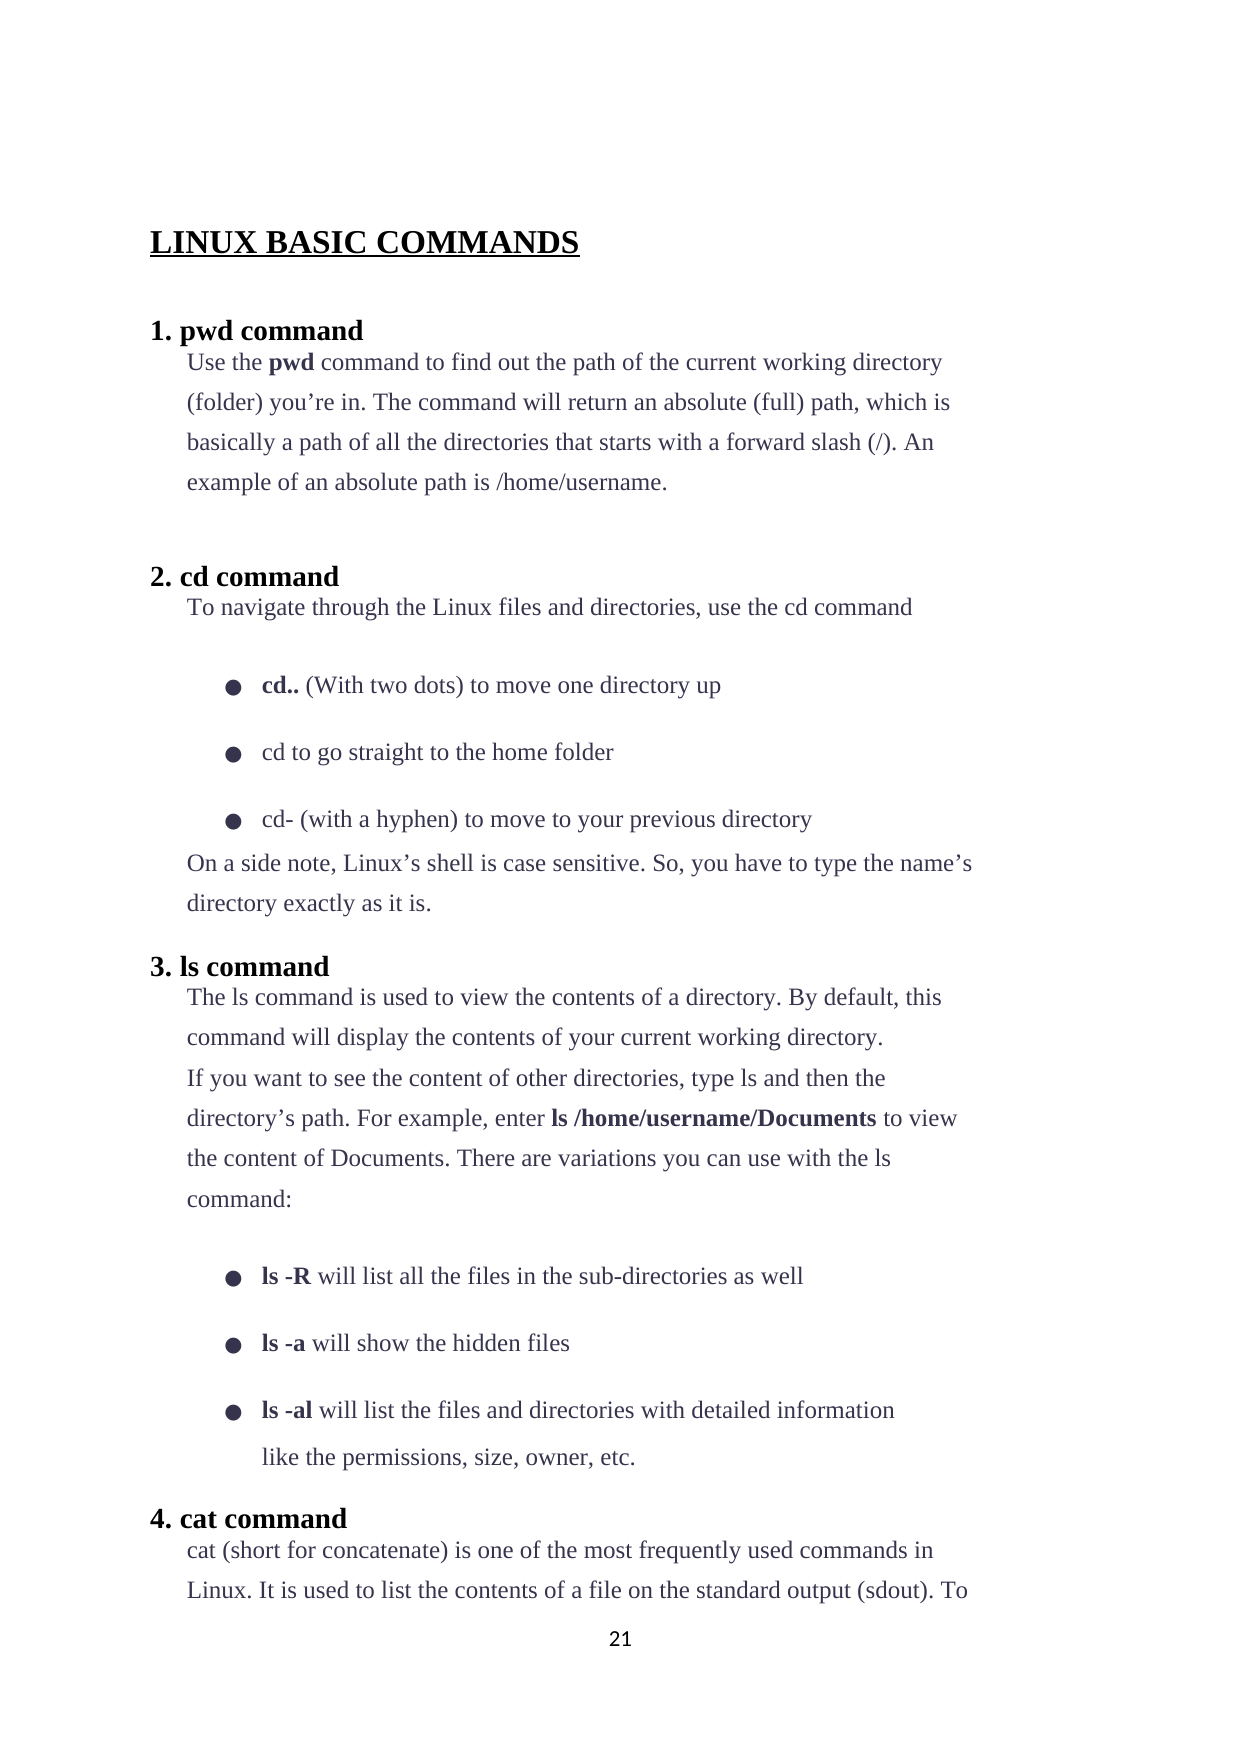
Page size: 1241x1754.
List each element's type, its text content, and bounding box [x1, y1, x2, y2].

list ls -a will show the hidden files [224, 1320, 1090, 1363]
text On a side note, Linux’s shell is case sensitive. So, you have to type the name’s directory exactly as it is. [187, 848, 1001, 917]
list cd.. (With two dots) to move one directory up [224, 662, 1090, 705]
subtitle ls command [150, 949, 1090, 982]
subtitle cat command [150, 1501, 1090, 1535]
text To navigate through the Linux files and directories, use the cd command [187, 592, 1090, 621]
text If you want to see the content of other directories, type ls and then the directory’s path. For example, enter ls /home/username/Documents to view the content of Documents. There are variations you can use with the ls command: [187, 1063, 989, 1212]
list ls -R will list all the files in the sub-directories as well [224, 1253, 1090, 1296]
subtitle LINUX BASIC COMMANDS [150, 222, 1090, 260]
list cd to go straight to the home folder [224, 729, 1090, 772]
list cd- (with a hyphen) to move to your previous directory [224, 796, 1090, 839]
text The ls command is used to view the contents of a directory. By default, this command will display the contents of your current working directory. [187, 982, 975, 1051]
text Use the pwd command to find out the path of the current working directory (folder) you’re in. The command will return an absolute (full) path, which is basically a path of all the directories that starts with a forward slash (/). An example of an absolute path is /home/username. [187, 347, 989, 496]
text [187, 1535, 980, 1604]
list ls -al will list the files and directories with detailed information like the permissions, size, owner, etc. [224, 1387, 901, 1471]
subtitle pwd command [150, 313, 1090, 347]
subtitle cd command [150, 559, 1090, 592]
